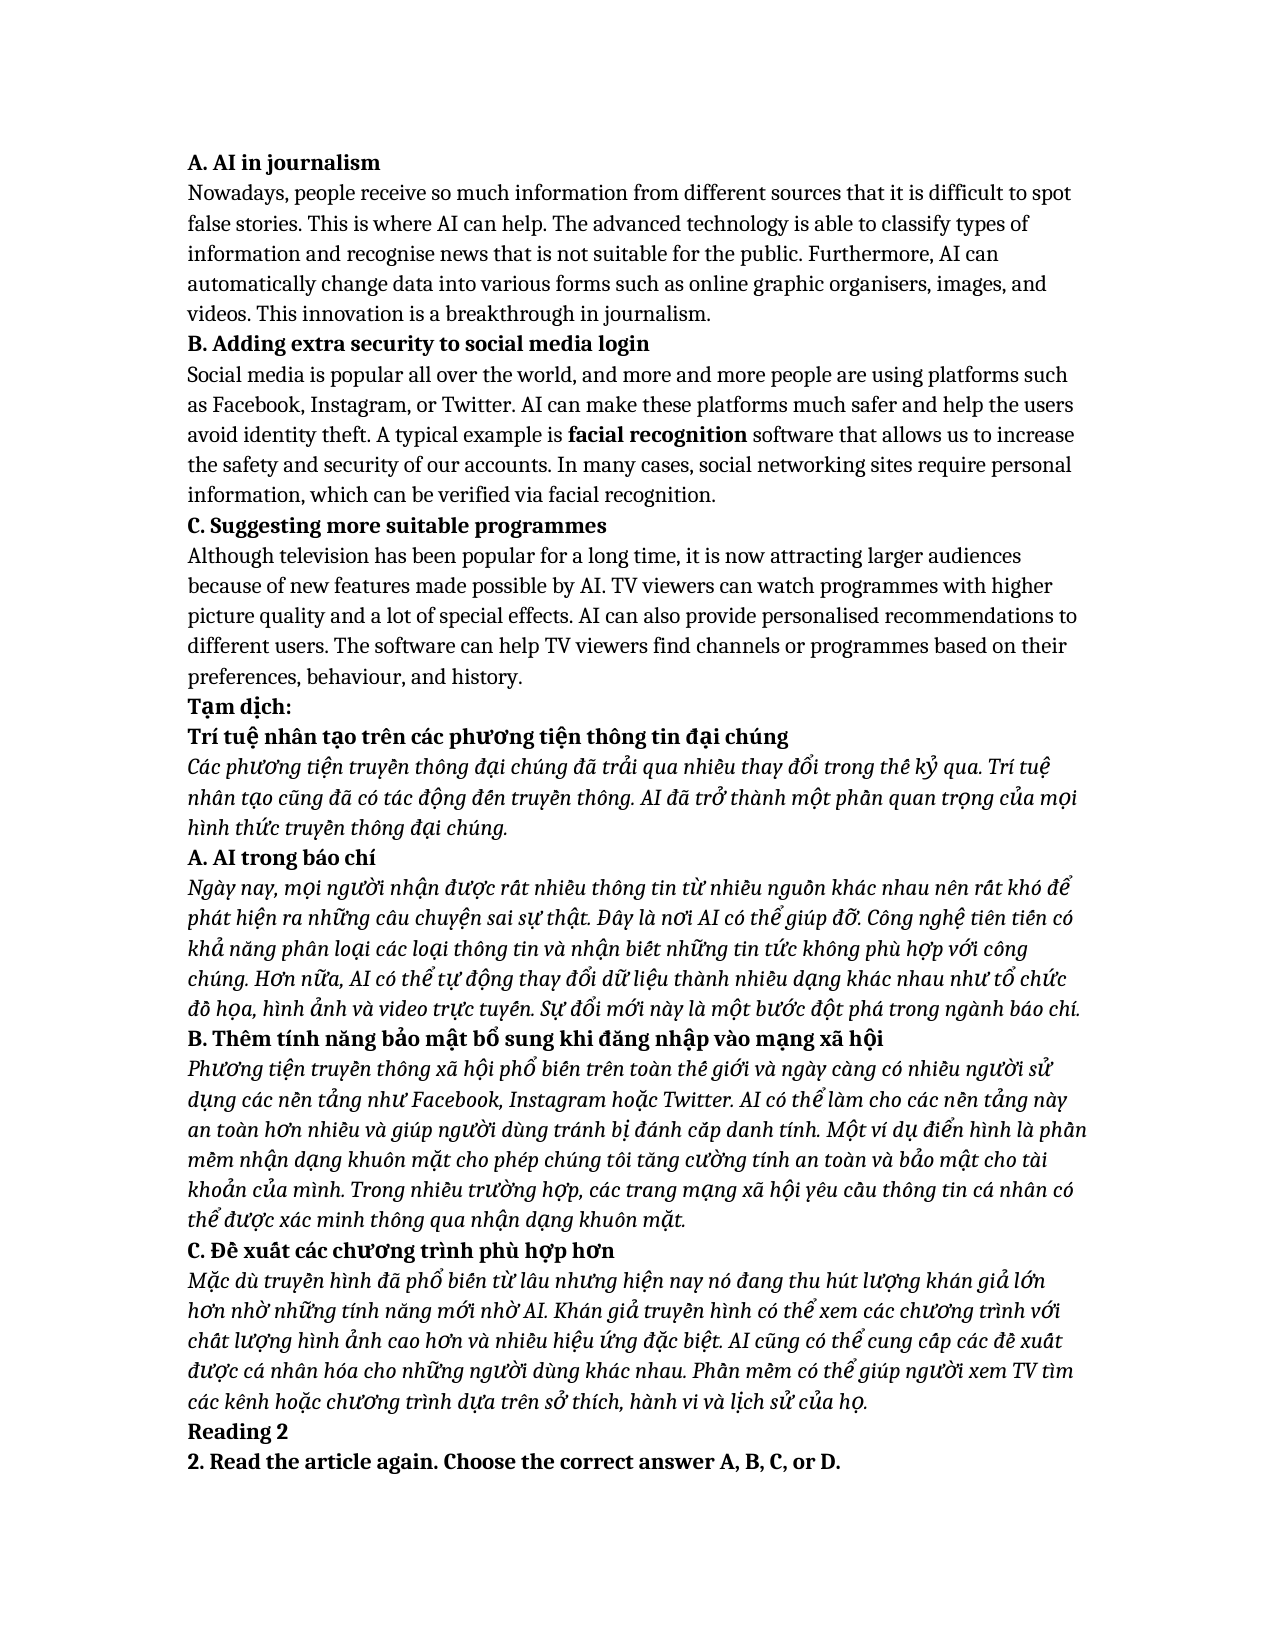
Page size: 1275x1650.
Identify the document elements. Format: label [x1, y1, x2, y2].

text [187, 150, 1087, 1475]
